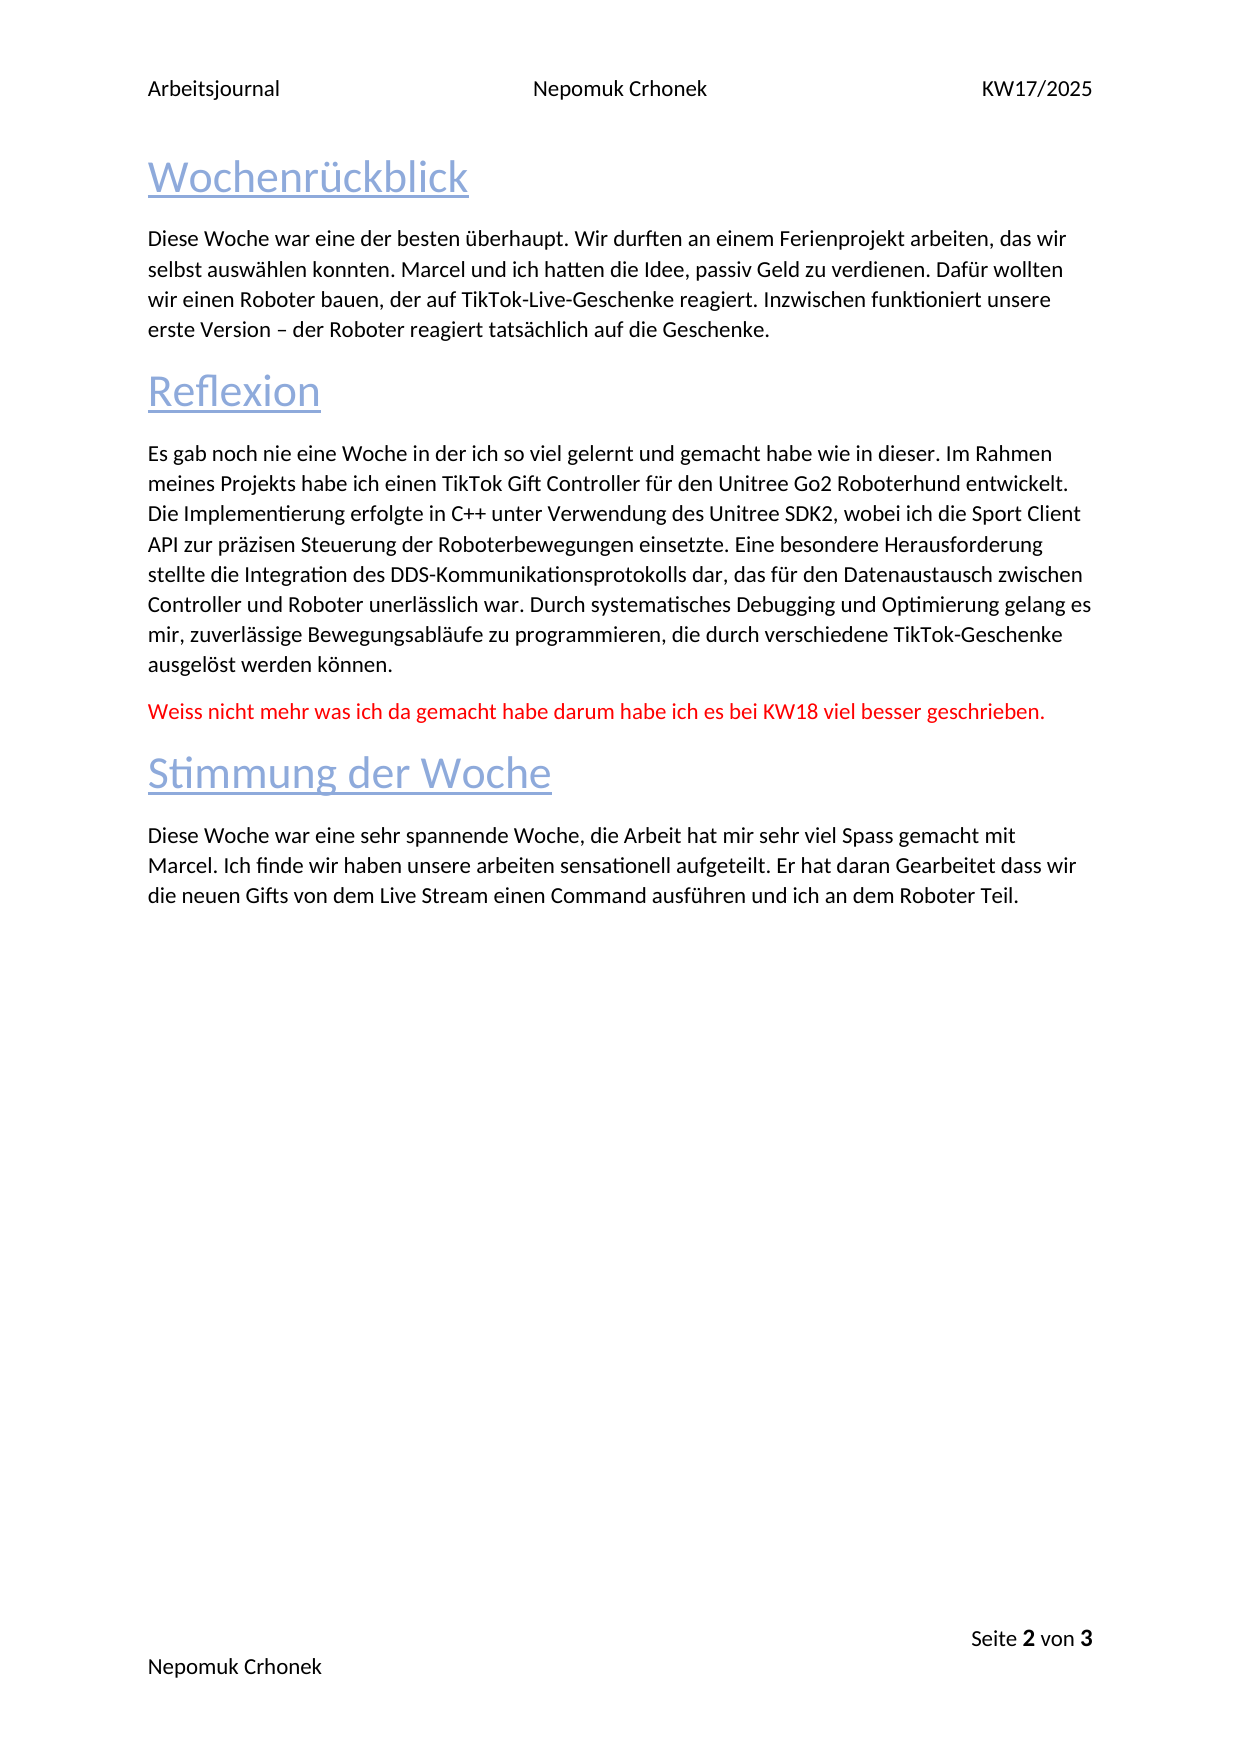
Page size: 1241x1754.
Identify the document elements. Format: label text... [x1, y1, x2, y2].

text Wochenrückblick [148, 148, 1093, 203]
text Stimmung der Woche [148, 744, 1093, 800]
text Diese Woche war eine sehr spannende Woche, die Arbeit hat mir sehr viel Spass gemacht mit Marcel. Ich finde wir haben unsere arbeiten sensationell aufgeteilt. Er hat daran Gearbeitet dass wir die neuen Gifts von dem Live Stream einen Command ausführen und ich an dem Roboter Teil. [148, 821, 1093, 910]
text Diese Woche war eine der besten überhaupt. Wir durften an einem Ferienprojekt arbeiten, das wir selbst auswählen konnten. Marcel und ich hatten die Idee, passiv Geld zu verdienen. Dafür wollten wir einen Roboter bauen, der auf TikTok-Live-Geschenke reagiert. Inzwischen funktioniert unsere erste Version – der Roboter reagiert tatsächlich auf die Geschenke. [148, 224, 1093, 343]
text Es gab noch nie eine Woche in der ich so viel gelernt und gemacht habe wie in dieser. Im Rahmen meines Projekts habe ich einen TikTok Gift Controller für den Unitree Go2 Roboterhund entwickelt. Die Implementierung erfolgte in C++ unter Verwendung des Unitree SDK2, wobei ich die Sport Client API zur präzisen Steuerung der Roboterbewegungen einsetzte. Eine besondere Herausforderung stellte die Integration des DDS-Kommunikationsprotokolls dar, das für den Datenaustausch zwischen Controller und Roboter unerlässlich war. Durch systematisches Debugging und Optimierung gelang es mir, zuverlässige Bewegungsabläufe zu programmieren, die durch verschiedene TikTok-Geschenke ausgelöst werden können. [148, 439, 1093, 678]
text Weiss nicht mehr was ich da gemacht habe darum habe ich es bei KW18 viel besser geschrieben. [148, 697, 1093, 725]
text Reflexion [148, 362, 1093, 418]
